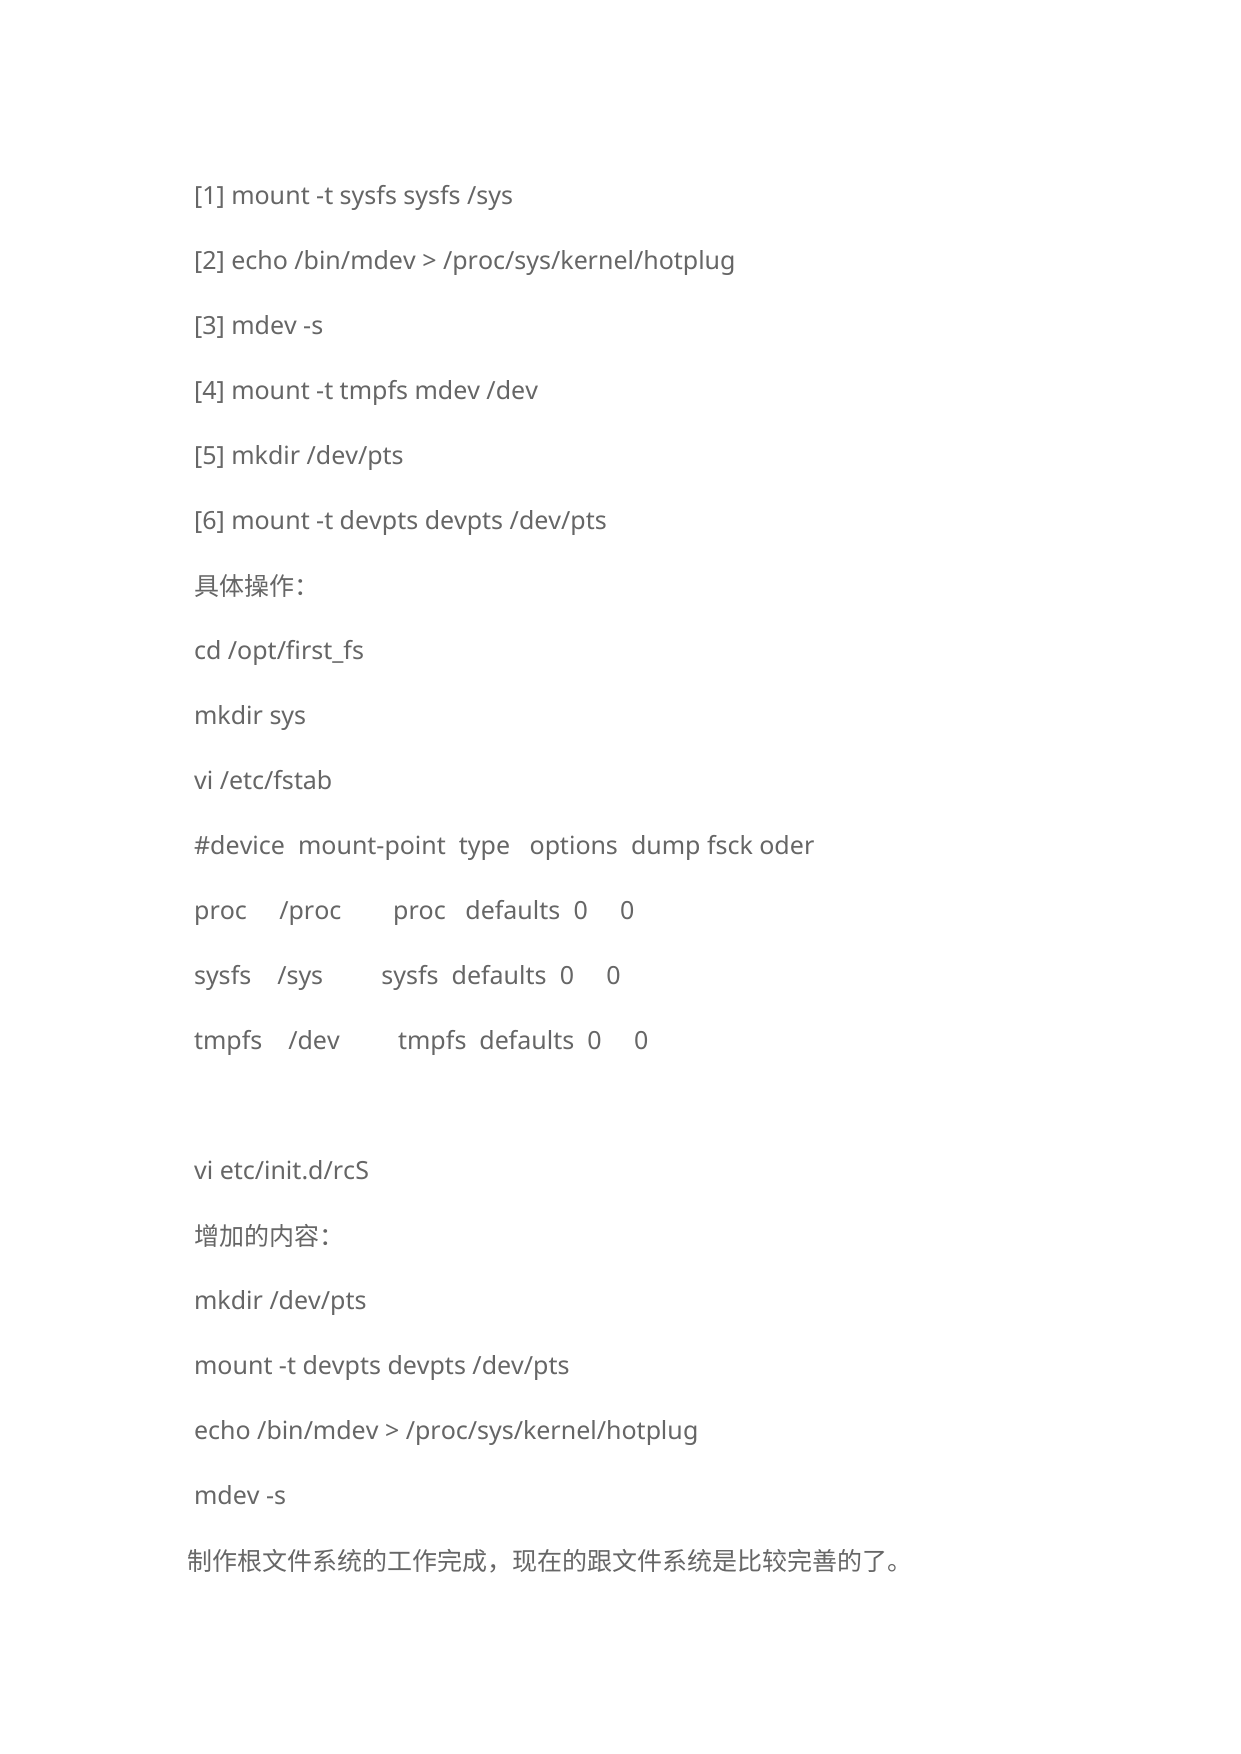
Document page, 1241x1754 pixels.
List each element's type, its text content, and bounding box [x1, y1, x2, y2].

text 具体操作： cd /opt/first_fs mkdir sys vi /etc/fstab #device mount-point type options dump fsck oder proc /proc proc defaults 0 0 sysfs /sys sysfs defaults 0 0 tmpfs /dev tmpfs defaults 0 0 vi etc/init.d/rcS 增加的内容： mkdir /dev/pts mount -t devpts devpts /dev/pts echo /bin/mdev > /proc/sys/kernel/hotplug mdev -s 制作根文件系统的工作完成，现在的跟文件系统是比较完善的了。 [187, 552, 1053, 1592]
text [187, 162, 1053, 552]
